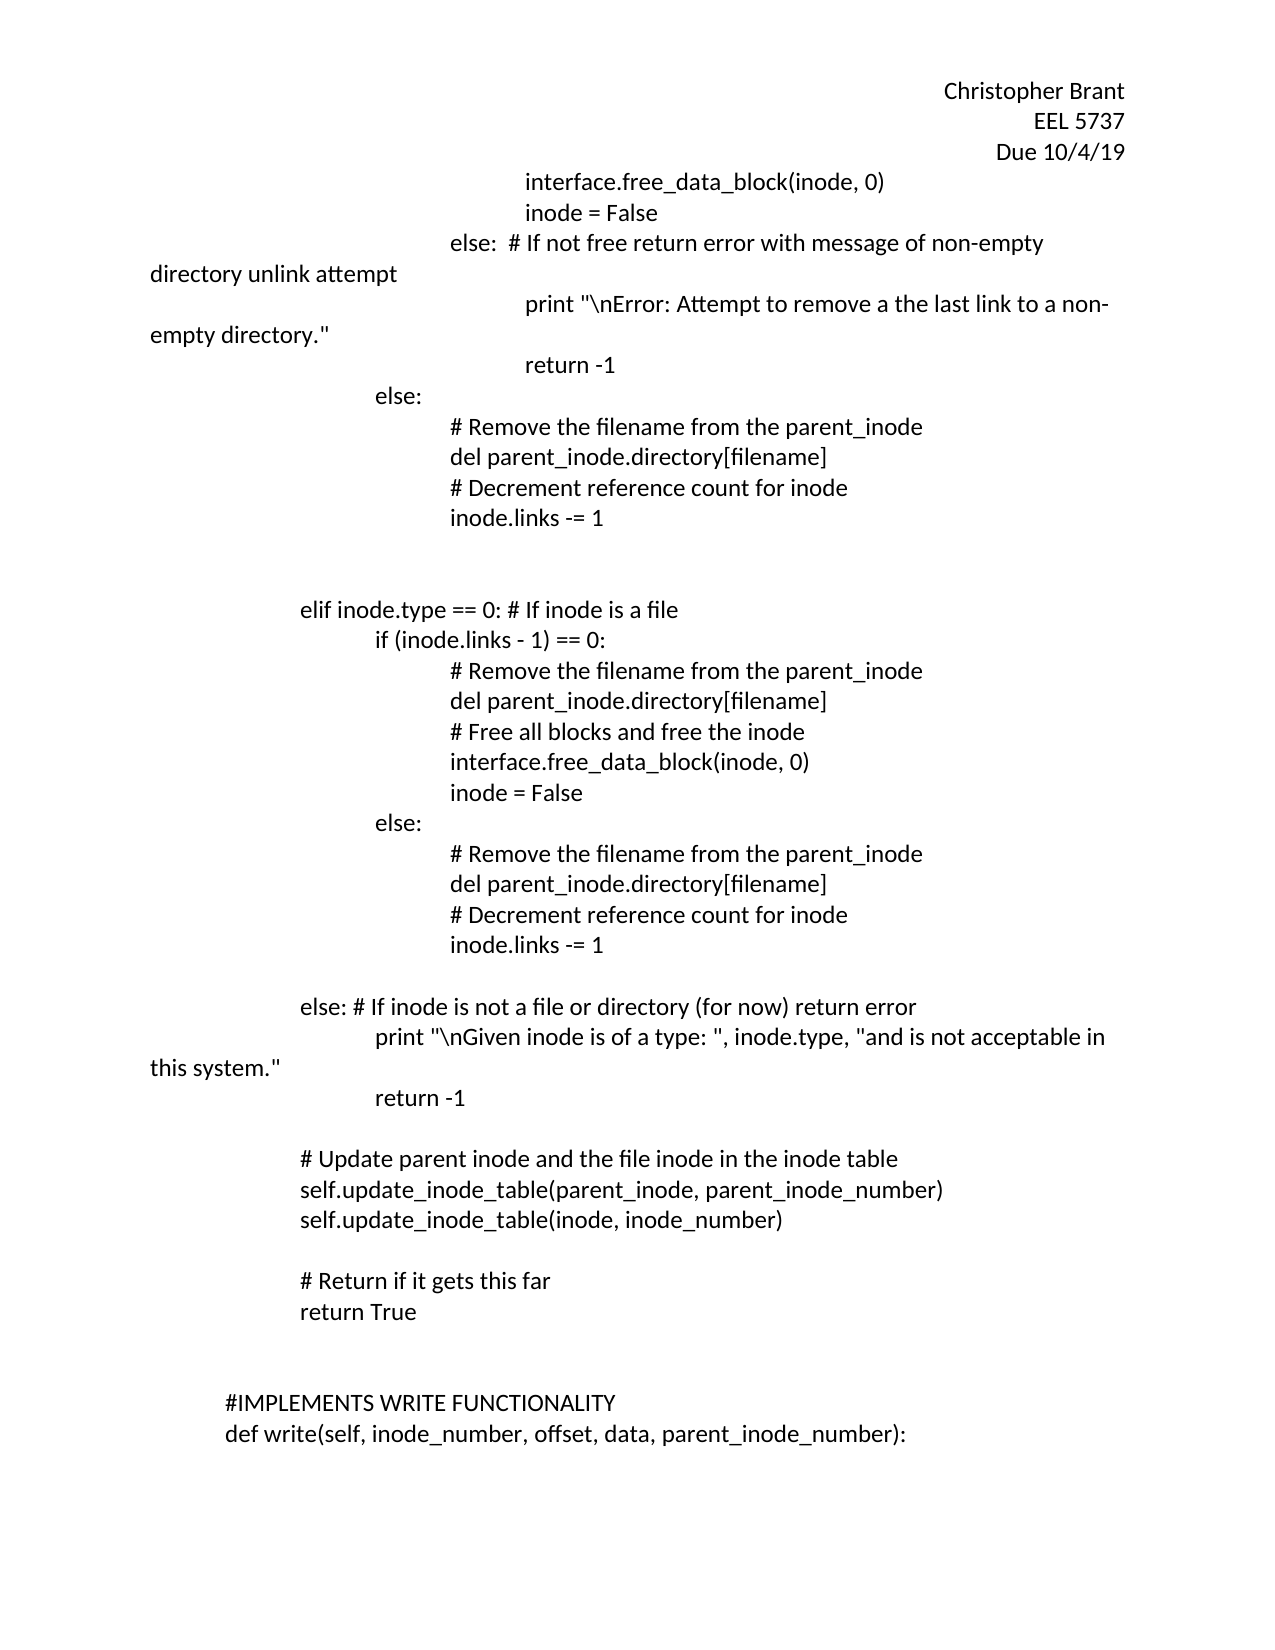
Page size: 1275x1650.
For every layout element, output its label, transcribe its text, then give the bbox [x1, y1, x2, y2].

text interface.free_data_block(inode, 0) [150, 167, 1125, 197]
text print "\nGiven inode is of a type: ", inode.type, "and is not acceptable in this system." [150, 1021, 1125, 1082]
text del parent_inode.directory[filename] [150, 441, 1125, 472]
text else: [150, 807, 1125, 838]
text return True [150, 1296, 1125, 1326]
text # Update parent inode and the file inode in the inode table [150, 1143, 1125, 1174]
text # Remove the filename from the parent_inode [150, 411, 1125, 441]
text # Free all blocks and free the inode [150, 716, 1125, 746]
text if (inode.links - 1) == 0: [150, 624, 1125, 655]
text interface.free_data_block(inode, 0) [150, 746, 1125, 777]
text inode = False [150, 777, 1125, 807]
text # Return if it gets this far [150, 1265, 1125, 1296]
text # Remove the filename from the parent_inode [150, 838, 1125, 868]
text # Decrement reference count for inode [150, 899, 1125, 929]
text inode.links -= 1 [150, 502, 1125, 533]
text self.update_inode_table(inode, inode_number) [150, 1204, 1125, 1235]
text elif inode.type == 0: # If inode is a file [150, 594, 1125, 624]
text else: # If inode is not a file or directory (for now) return error [150, 991, 1125, 1021]
text else: [150, 380, 1125, 411]
text else: # If not free return error with message of non-empty directory unlink attempt [150, 228, 1125, 289]
text del parent_inode.directory[filename] [150, 685, 1125, 716]
text print "\nError: Attempt to remove a the last link to a non-empty directory." [150, 289, 1125, 350]
text return -1 [150, 350, 1125, 380]
text def write(self, inode_number, offset, data, parent_inode_number): [150, 1418, 1125, 1448]
text return -1 [150, 1082, 1125, 1113]
text #IMPLEMENTS WRITE FUNCTIONALITY [150, 1387, 1125, 1418]
text # Decrement reference count for inode [150, 472, 1125, 502]
text del parent_inode.directory[filename] [150, 868, 1125, 899]
text inode.links -= 1 [150, 929, 1125, 960]
text # Remove the filename from the parent_inode [150, 655, 1125, 685]
text self.update_inode_table(parent_inode, parent_inode_number) [150, 1174, 1125, 1204]
text inode = False [150, 197, 1125, 228]
